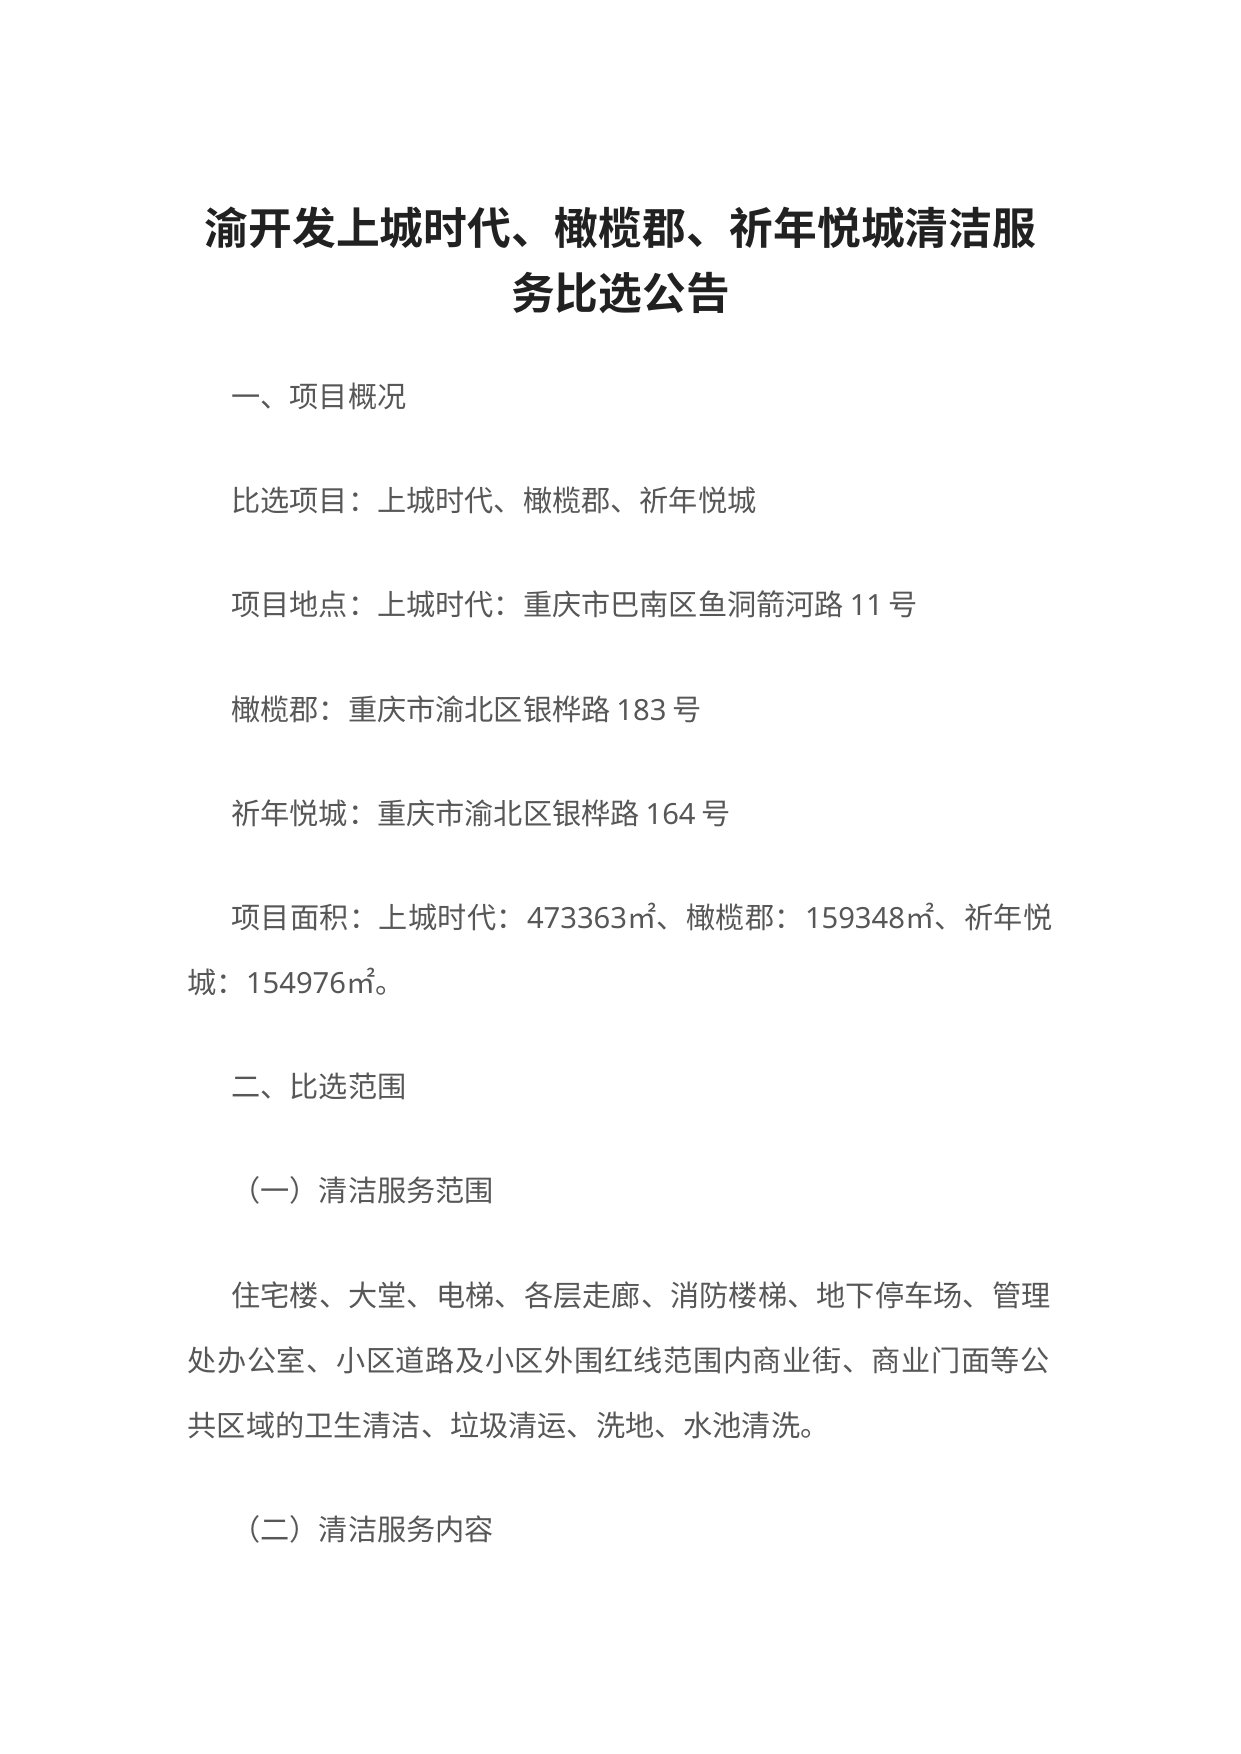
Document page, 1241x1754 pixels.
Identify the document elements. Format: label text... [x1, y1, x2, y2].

text 二、比选范围 [187, 1052, 1053, 1117]
text 住宅楼、大堂、电梯、各层走廊、消防楼梯、地下停车场、管理处办公室、小区道路及小区外围红线范围内商业街、商业门面等公共区域的卫生清洁、垃圾清运、洗地、水池清洗。 [187, 1261, 1053, 1456]
text 项目面积：上城时代：473363㎡、橄榄郡：159348㎡、祈年悦城：154976㎡。 [187, 883, 1053, 1013]
subtitle 渝开发上城时代、橄榄郡、祈年悦城清洁服务比选公告 [187, 193, 1053, 323]
text （二）清洁服务内容 [187, 1495, 1053, 1560]
text 祈年悦城：重庆市渝北区银桦路164号 [187, 779, 1053, 844]
text 橄榄郡：重庆市渝北区银桦路183号 [187, 675, 1053, 740]
text 比选项目：上城时代、橄榄郡、祈年悦城 [187, 467, 1053, 532]
text 一、项目概况 [187, 362, 1053, 427]
text （一）清洁服务范围 [187, 1157, 1053, 1222]
text 项目地点：上城时代：重庆市巴南区鱼洞箭河路11号 [187, 571, 1053, 636]
